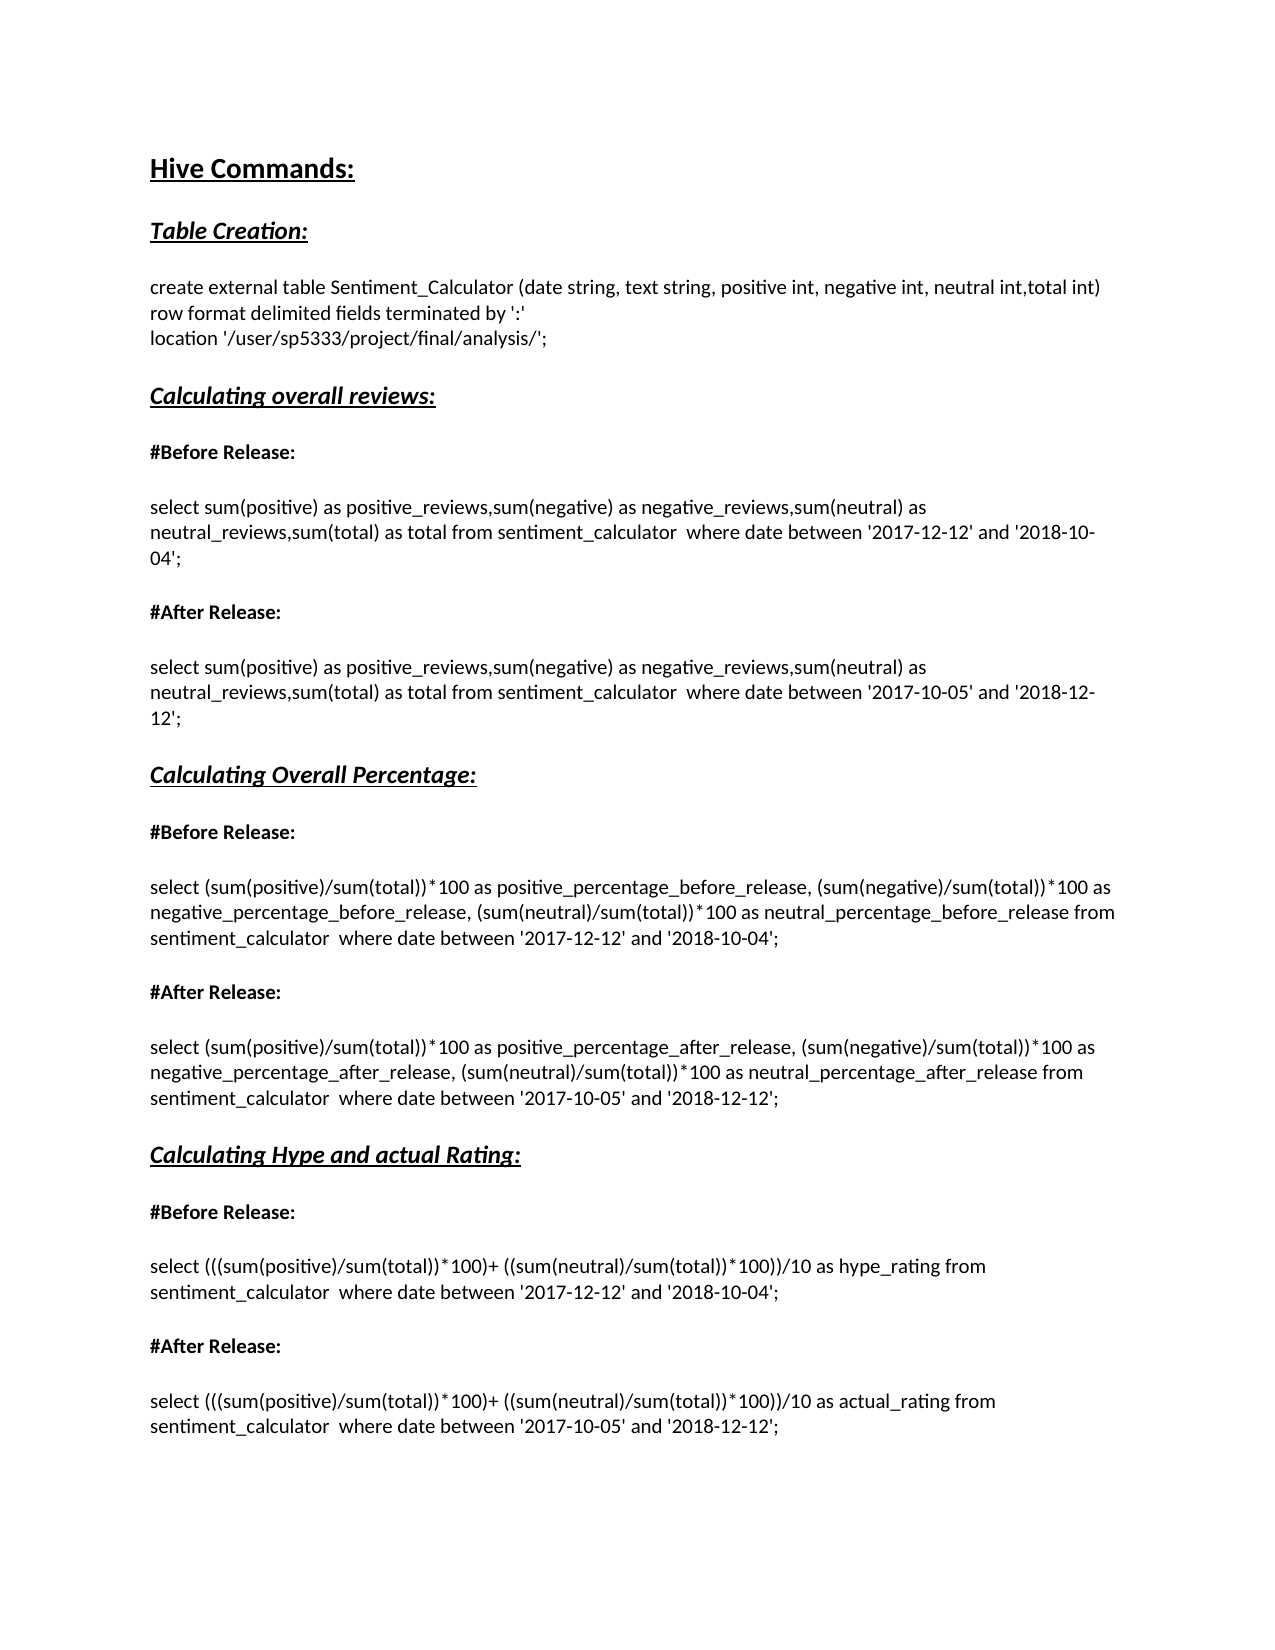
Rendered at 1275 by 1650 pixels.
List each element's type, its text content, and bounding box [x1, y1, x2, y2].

text select sum(positive) as positive_reviews,sum(negative) as negative_reviews,sum(neutral) as neutral_reviews,sum(total) as total from sentiment_calculator where date between '2017-12-12' and '2018-10-04'; [150, 494, 1125, 570]
text Calculating Hype and actual Rating: [150, 1139, 1125, 1170]
text select (sum(positive)/sum(total))*100 as positive_percentage_after_release, (sum(negative)/sum(total))*100 as negative_percentage_after_release, (sum(neutral)/sum(total))*100 as neutral_percentage_after_release from sentiment_calculator where date between '2017-10-05' and '2018-12-12'; [150, 1034, 1125, 1110]
text #Before Release: [150, 439, 1125, 465]
text select (sum(positive)/sum(total))*100 as positive_percentage_before_release, (sum(negative)/sum(total))*100 as negative_percentage_before_release, (sum(neutral)/sum(total))*100 as neutral_percentage_before_release from sentiment_calculator where date between '2017-12-12' and '2018-10-04'; [150, 874, 1125, 950]
text create external table Sentiment_Calculator (date string, text string, positive int, negative int, neutral int,total int) row format delimited fields terminated by ':' location '/user/sp5333/project/final/analysis/'; [150, 274, 1125, 351]
text #After Release: [150, 1333, 1125, 1359]
text Calculating overall reviews: [150, 380, 1125, 410]
text select (((sum(positive)/sum(total))*100)+ ((sum(neutral)/sum(total))*100))/10 as hype_rating from sentiment_calculator where date between '2017-12-12' and '2018-10-04'; [150, 1253, 1125, 1304]
text select sum(positive) as positive_reviews,sum(negative) as negative_reviews,sum(neutral) as neutral_reviews,sum(total) as total from sentiment_calculator where date between '2017-10-05' and '2018-12-12'; [150, 654, 1125, 730]
text #After Release: [150, 979, 1125, 1005]
text Calculating Overall Percentage: [150, 759, 1125, 790]
text #Before Release: [150, 1199, 1125, 1224]
text #Before Release: [150, 819, 1125, 845]
text Hive Commands: [150, 150, 1125, 186]
text Table Creation: [150, 215, 1125, 245]
text select (((sum(positive)/sum(total))*100)+ ((sum(neutral)/sum(total))*100))/10 as actual_rating from sentiment_calculator where date between '2017-10-05' and '2018-12-12'; [150, 1388, 1125, 1439]
text #After Release: [150, 599, 1125, 625]
